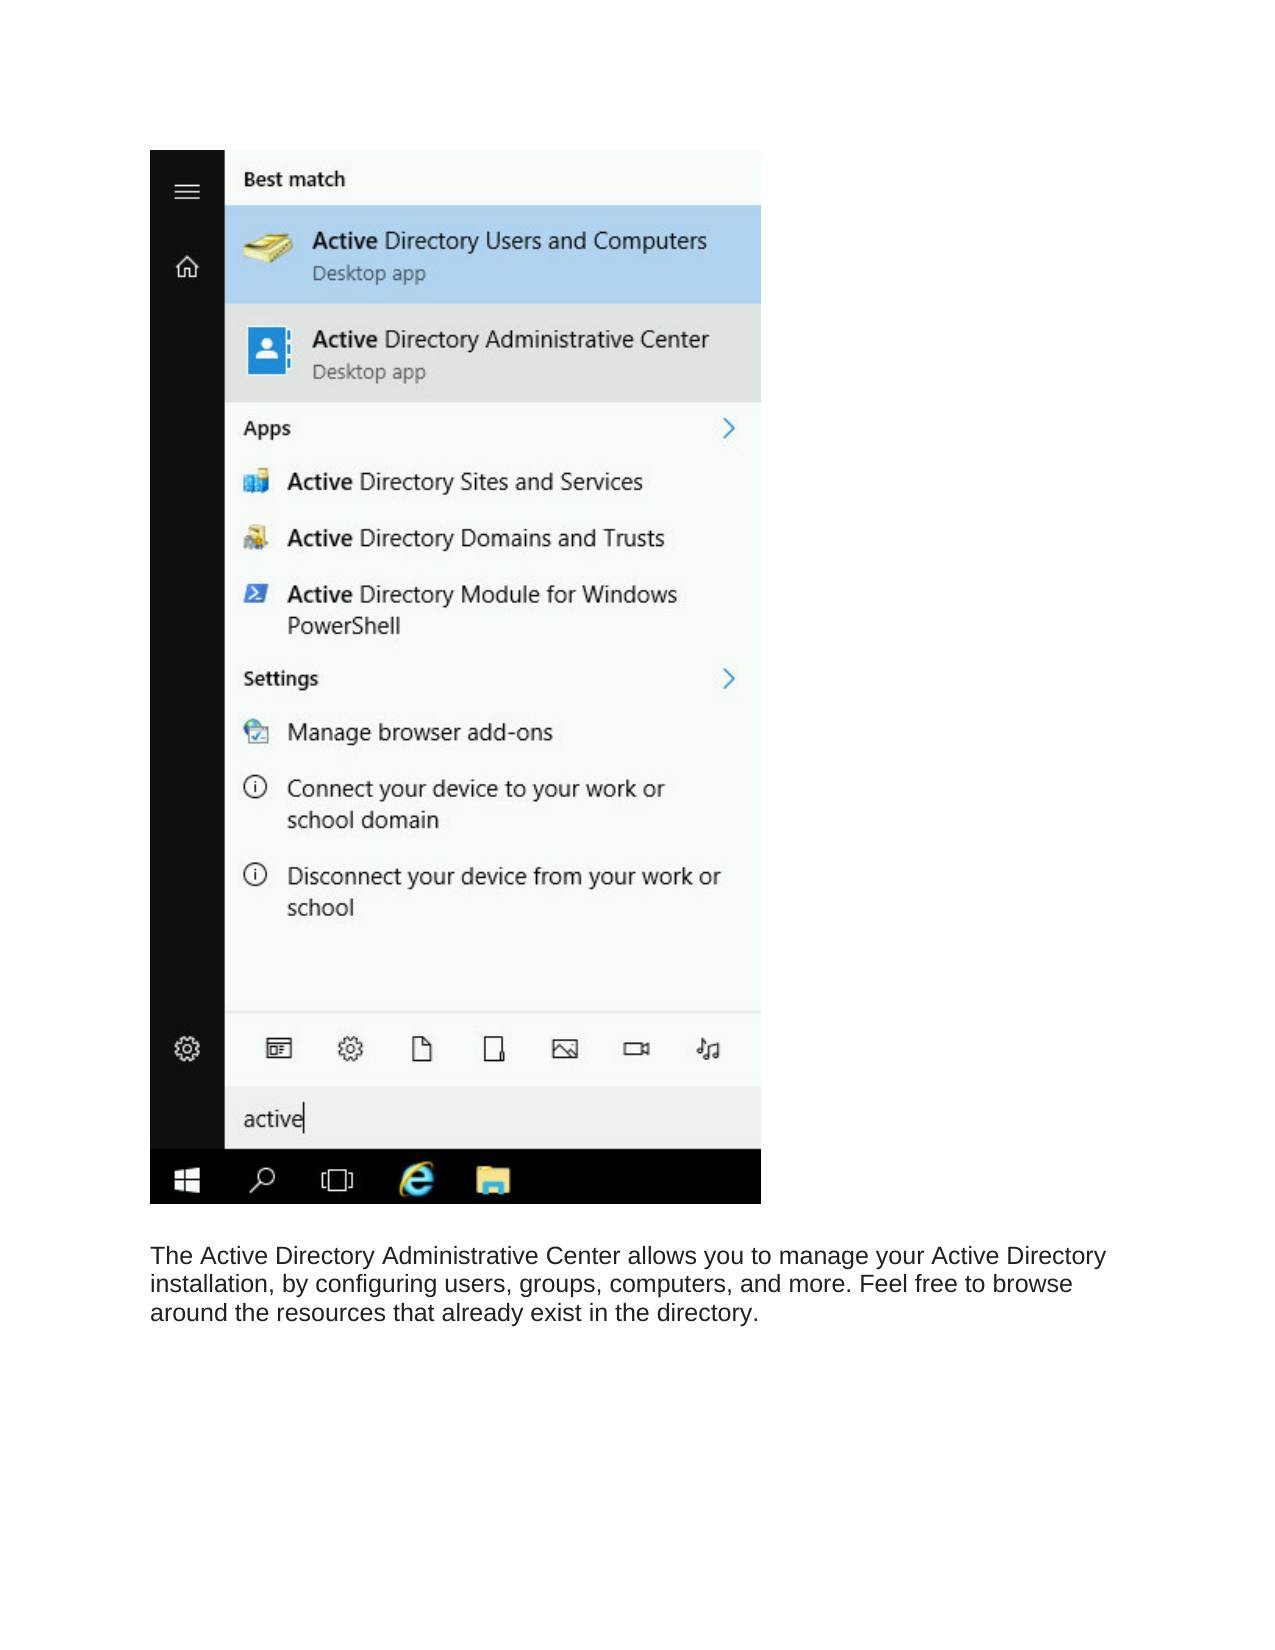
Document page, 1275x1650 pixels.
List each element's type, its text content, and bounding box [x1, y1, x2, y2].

text The Active Directory Administrative Center allows you to manage your Active Directory installation, by configuring users, groups, computers, and more. Feel free to browse around the resources that already exist in the directory. [150, 1241, 1125, 1327]
picture [150, 150, 761, 1204]
